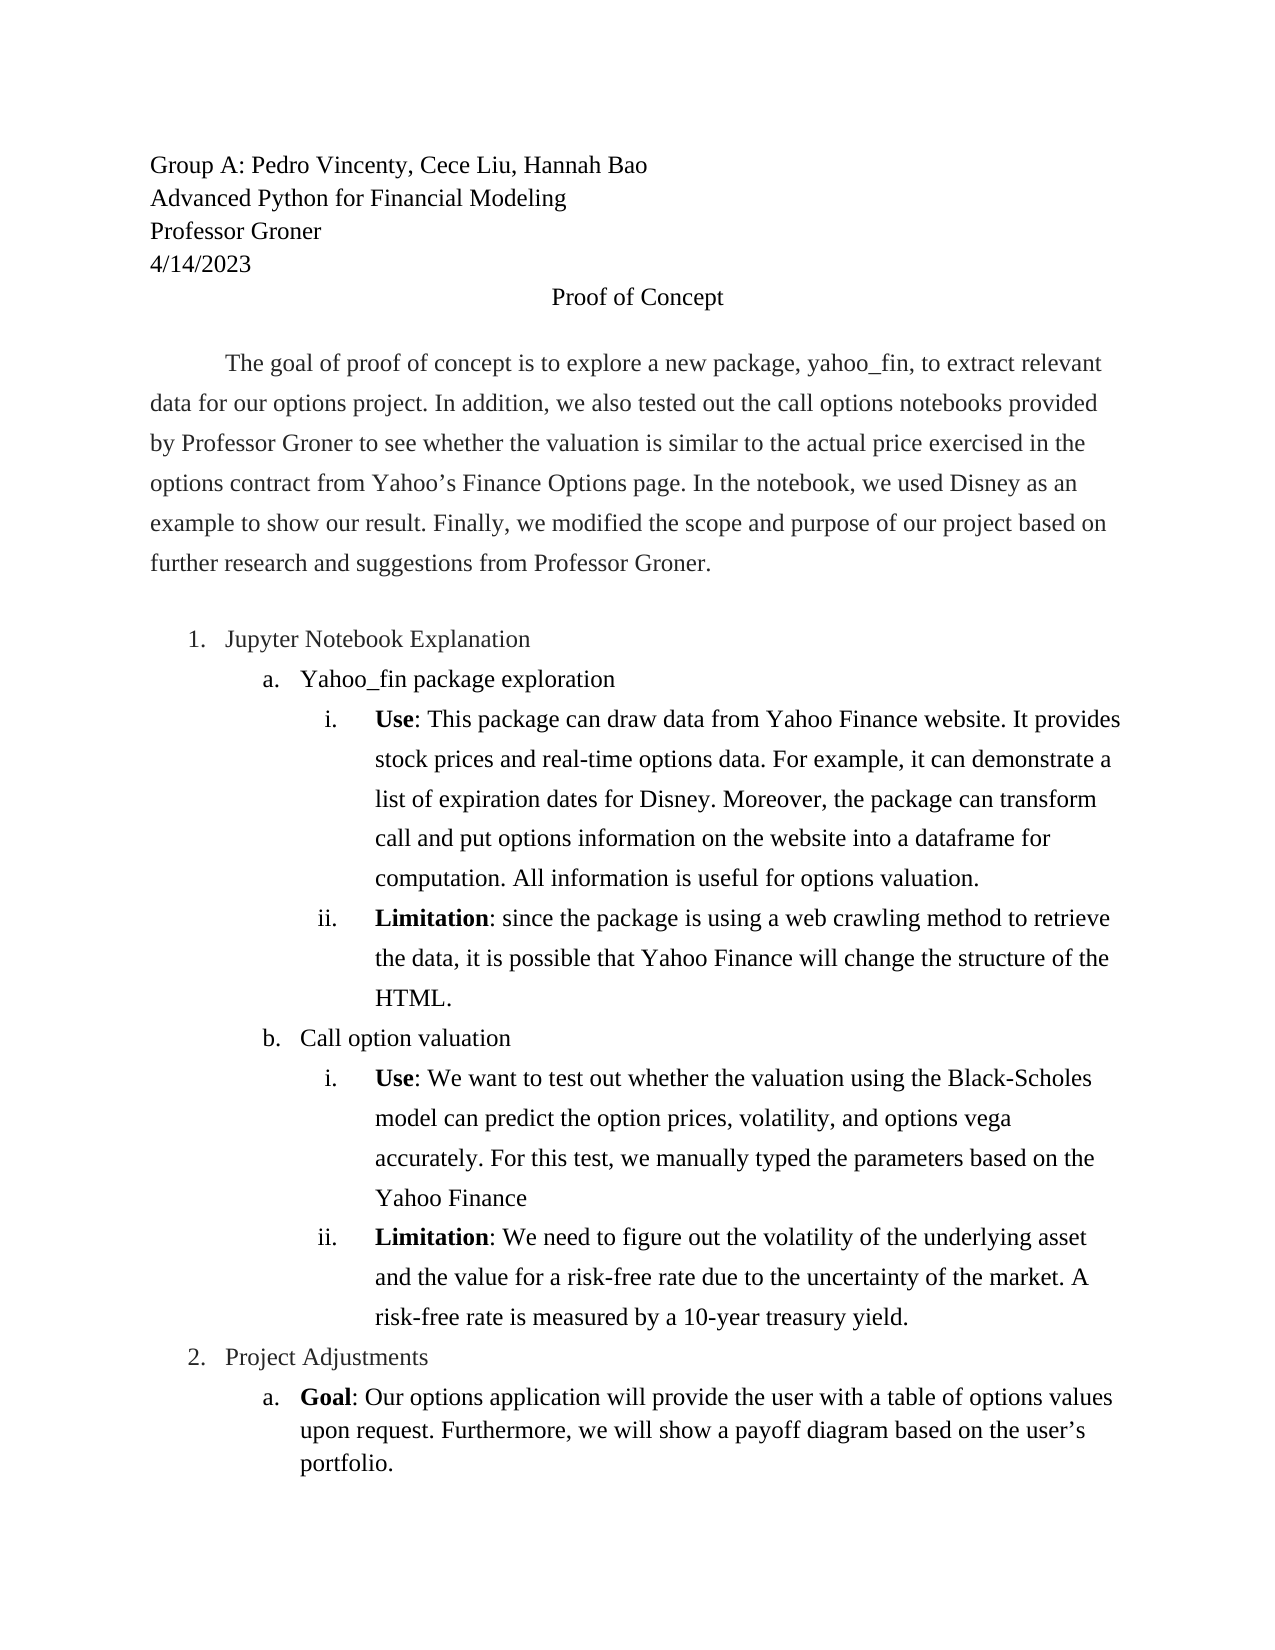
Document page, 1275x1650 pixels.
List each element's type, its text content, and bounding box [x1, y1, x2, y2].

list Goal: Our options application will provide the user with a table of options values upon request. Furthermore, we will show a payoff diagram based on the user’s portfolio. [262, 1382, 1125, 1477]
list Limitation: since the package is using a web crawling method to retrieve the data, it is possible that Yahoo Finance will change the structure of the HTML. [337, 903, 1125, 1012]
subtitle The goal of proof of concept is to explore a new package, yahoo_fin, to extract relevant data for our options project. In addition, we also tested out the call options notebooks provided by Professor Groner to see whether the valuation is similar to the actual price exercised in the options contract from Yahoo’s Finance Options page. In the notebook, we used Disney as an example to show our result. Finally, we modified the scope and purpose of our project based on further research and suggestions from Professor Groner. [150, 348, 1125, 576]
list Yahoo_fin package exploration [262, 664, 1125, 693]
subtitle Jupyter Notebook Explanation [187, 624, 1125, 653]
list Call option valuation [262, 1023, 1125, 1052]
subtitle Group A: Pedro Vincenty, Cece Liu, Hannah Bao [150, 150, 1125, 179]
list Use: We want to test out whether the valuation using the Black-Scholes model can predict the option prices, volatility, and options vega accurately. For this test, we manually typed the parameters based on the Yahoo Finance [337, 1063, 1125, 1211]
subtitle Project Adjustments [187, 1342, 1125, 1371]
text Proof of Concept [150, 282, 1125, 311]
list Limitation: We need to figure out the volatility of the underlying asset and the value for a risk-free rate due to the uncertainty of the market. A risk-free rate is measured by a 10-year treasury yield. [337, 1222, 1125, 1331]
list Use: This package can draw data from Yahoo Finance website. It provides stock prices and real-time options data. For example, it can demonstrate a list of expiration dates for Disney. Moreover, the package can transform call and put options information on the website into a dataframe for computation. All information is useful for options valuation. [337, 704, 1125, 892]
text Advanced Python for Financial Modeling [150, 183, 1125, 212]
text Professor Groner [150, 216, 1125, 245]
text 4/14/2023 [150, 249, 1125, 278]
